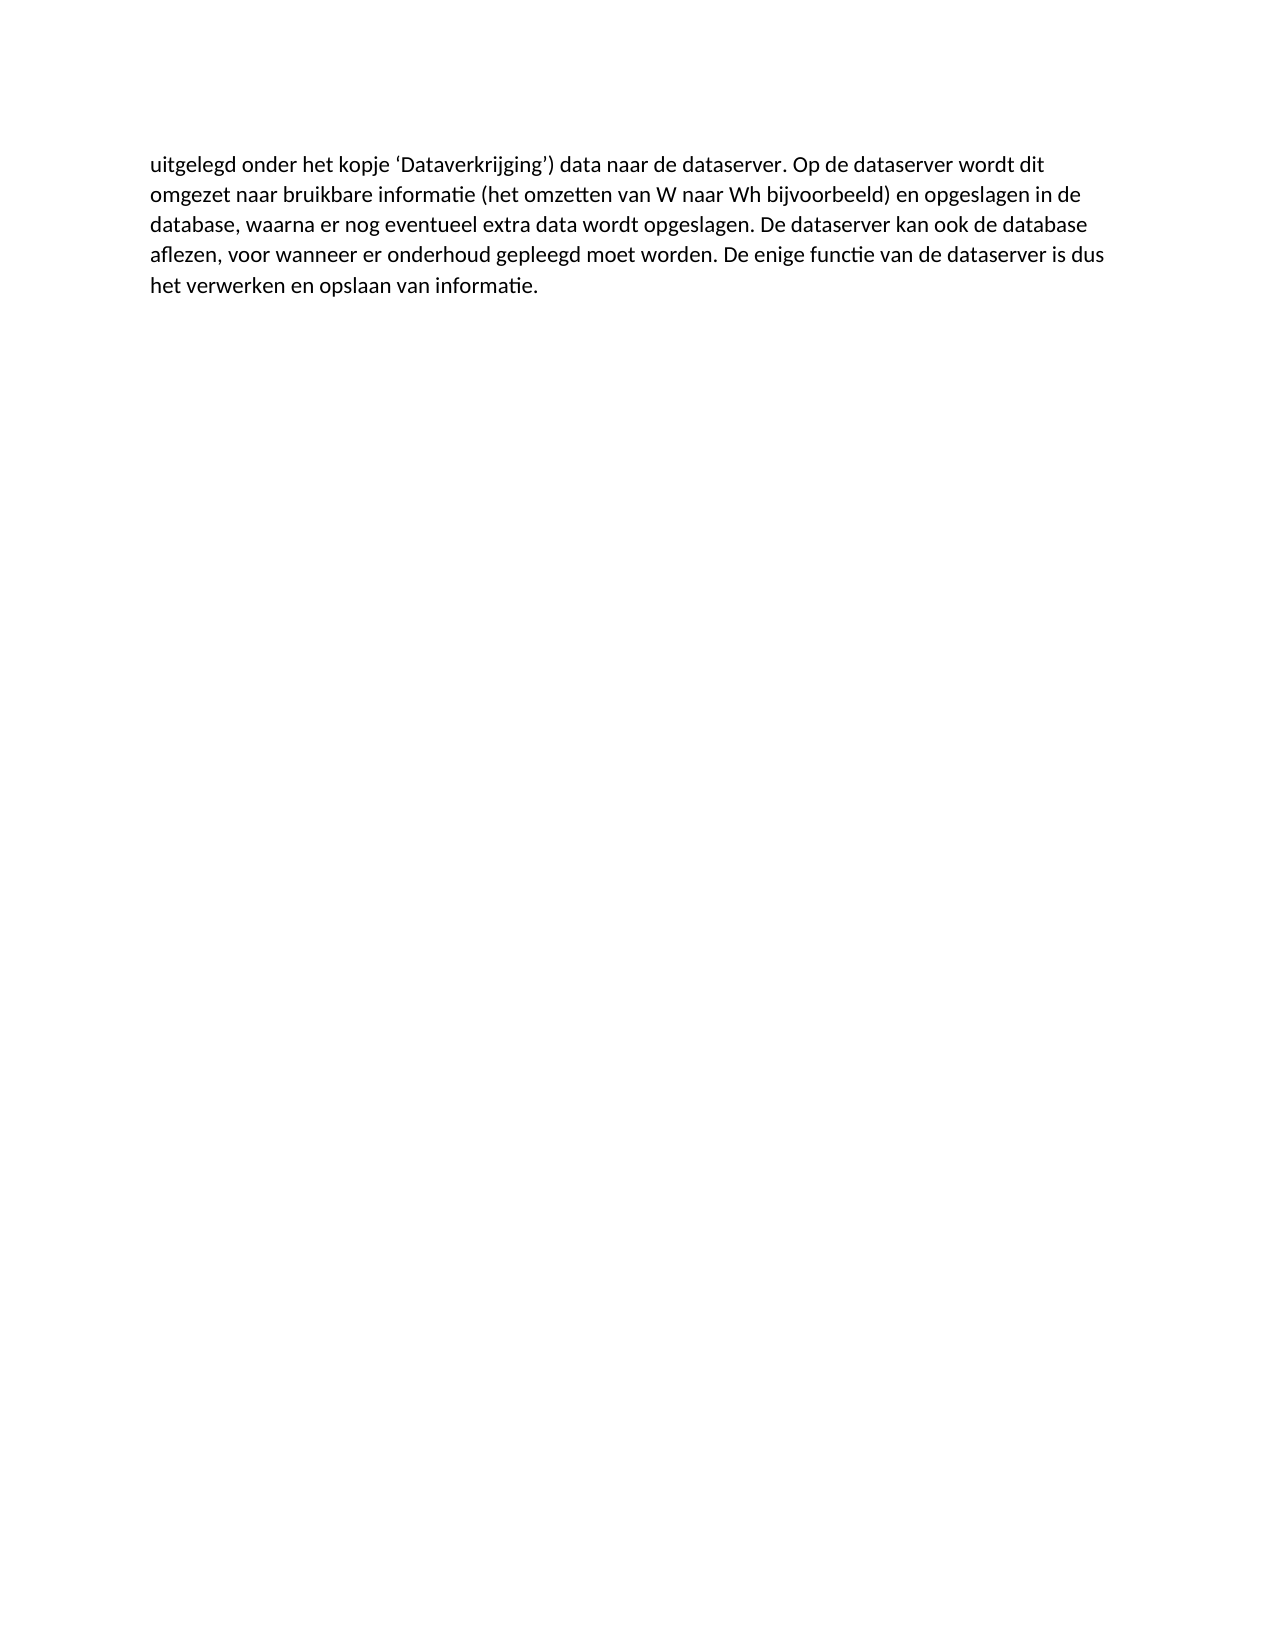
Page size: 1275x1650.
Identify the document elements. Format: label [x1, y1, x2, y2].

text [150, 150, 1125, 299]
